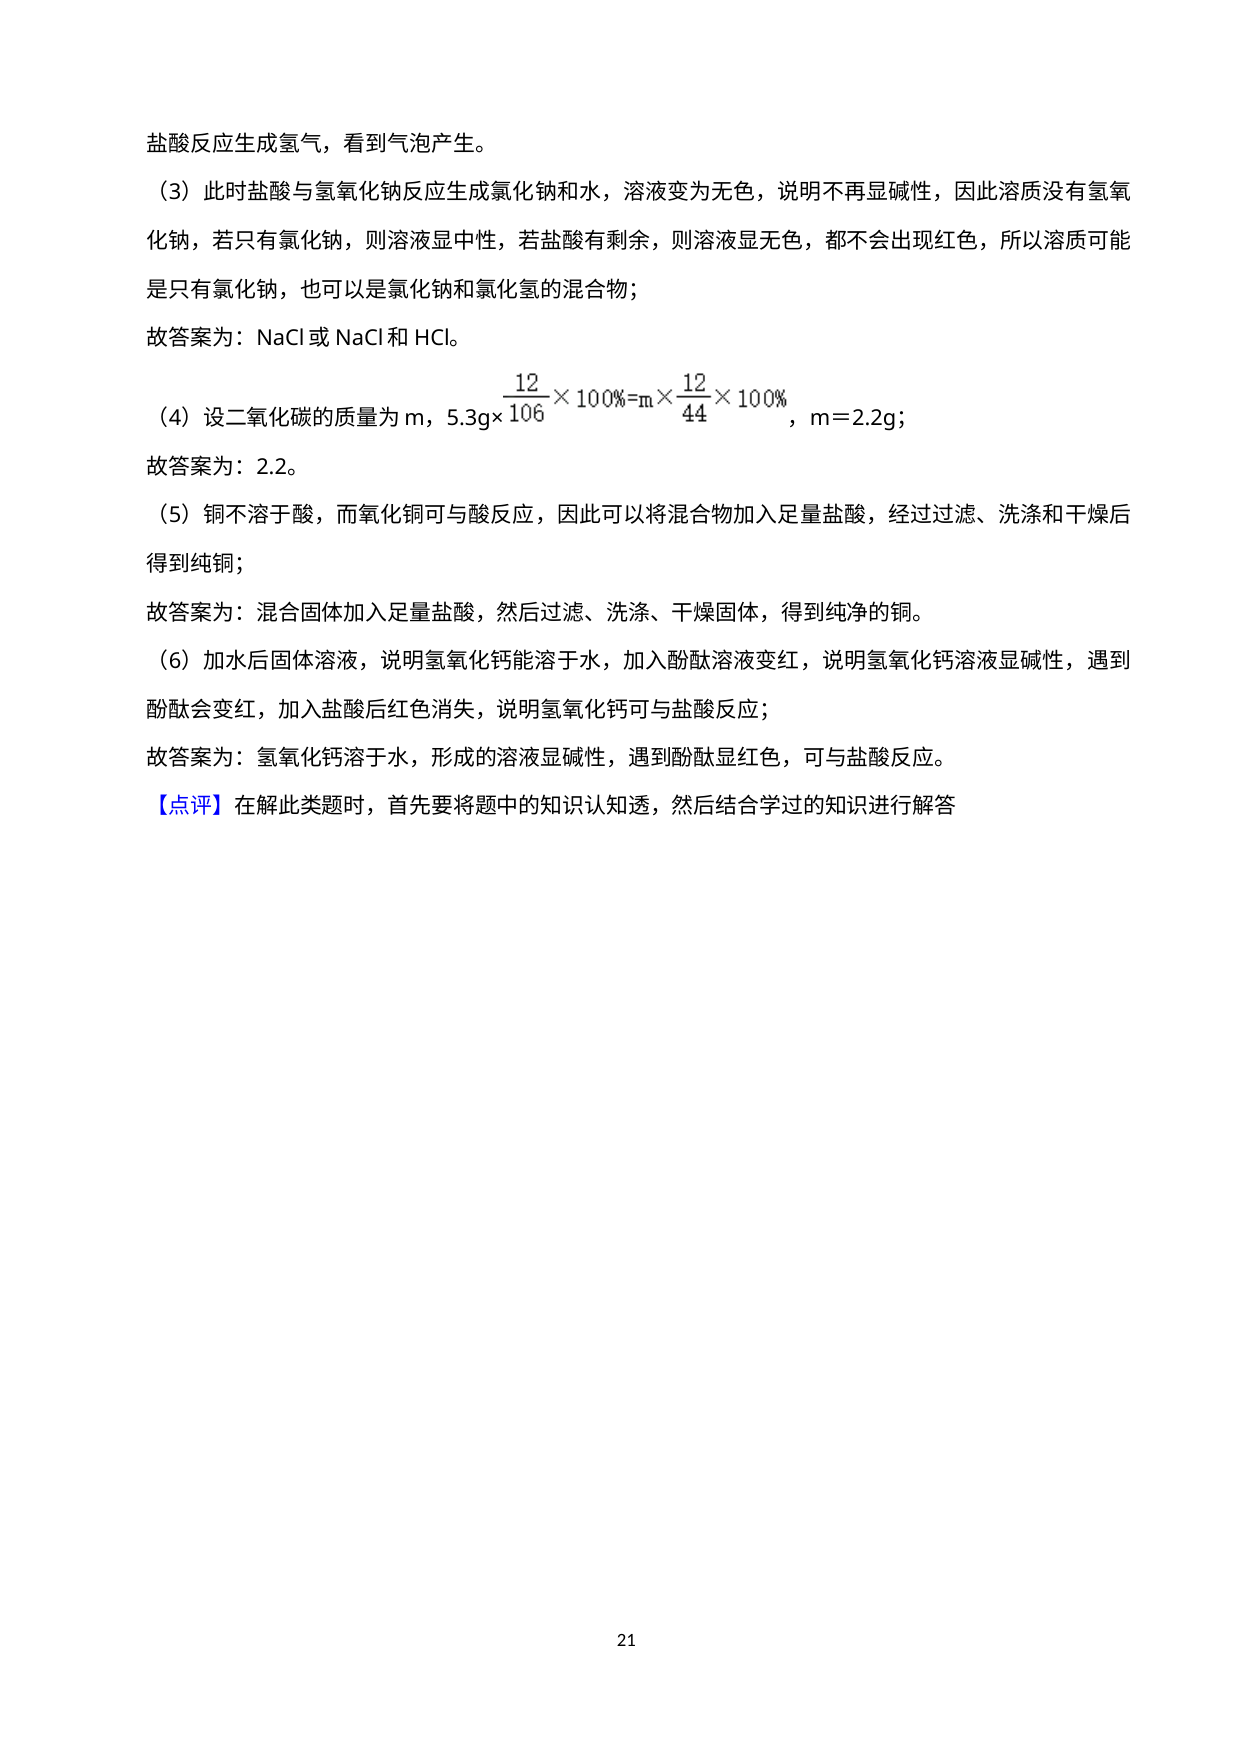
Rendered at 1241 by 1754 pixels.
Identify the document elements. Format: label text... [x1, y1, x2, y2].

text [147, 125, 1134, 158]
text （5）铜不溶于酸，而氧化铜可与酸反应，因此可以将混合物加入足量盐酸，经过过滤、洗涤和干燥后得到纯铜； [147, 497, 1134, 578]
text 【点评】在解此类题时，首先要将题中的知识认知透，然后结合学过的知识进行解答 [147, 788, 1134, 820]
text 故答案为：NaCl或NaCl和HCl。 [147, 319, 1134, 352]
text （6）加水后固体溶液，说明氢氧化钙能溶于水，加入酚酞溶液变红，说明氢氧化钙溶液显碱性，遇到酚酞会变红，加入盐酸后红色消失，说明氢氧化钙可与盐酸反应； [147, 642, 1134, 724]
text 故答案为：2.2。 [147, 449, 1134, 481]
text 故答案为：氢氧化钙溶于水，形成的溶液显碱性，遇到酚酞显红色，可与盐酸反应。 [147, 739, 1134, 772]
picture [503, 369, 788, 425]
text （4）设二氧化碳的质量为m，5.3g×，m＝2.2g； [147, 368, 1134, 433]
text （3）此时盐酸与氢氧化钠反应生成氯化钠和水，溶液变为无色，说明不再显碱性，因此溶质没有氢氧化钠，若只有氯化钠，则溶液显中性，若盐酸有剩余，则溶液显无色，都不会出现红色，所以溶质可能是只有氯化钠，也可以是氯化钠和氯化氢的混合物； [147, 174, 1134, 304]
text 故答案为：混合固体加入足量盐酸，然后过滤、洗涤、干燥固体，得到纯净的铜。 [147, 594, 1134, 627]
